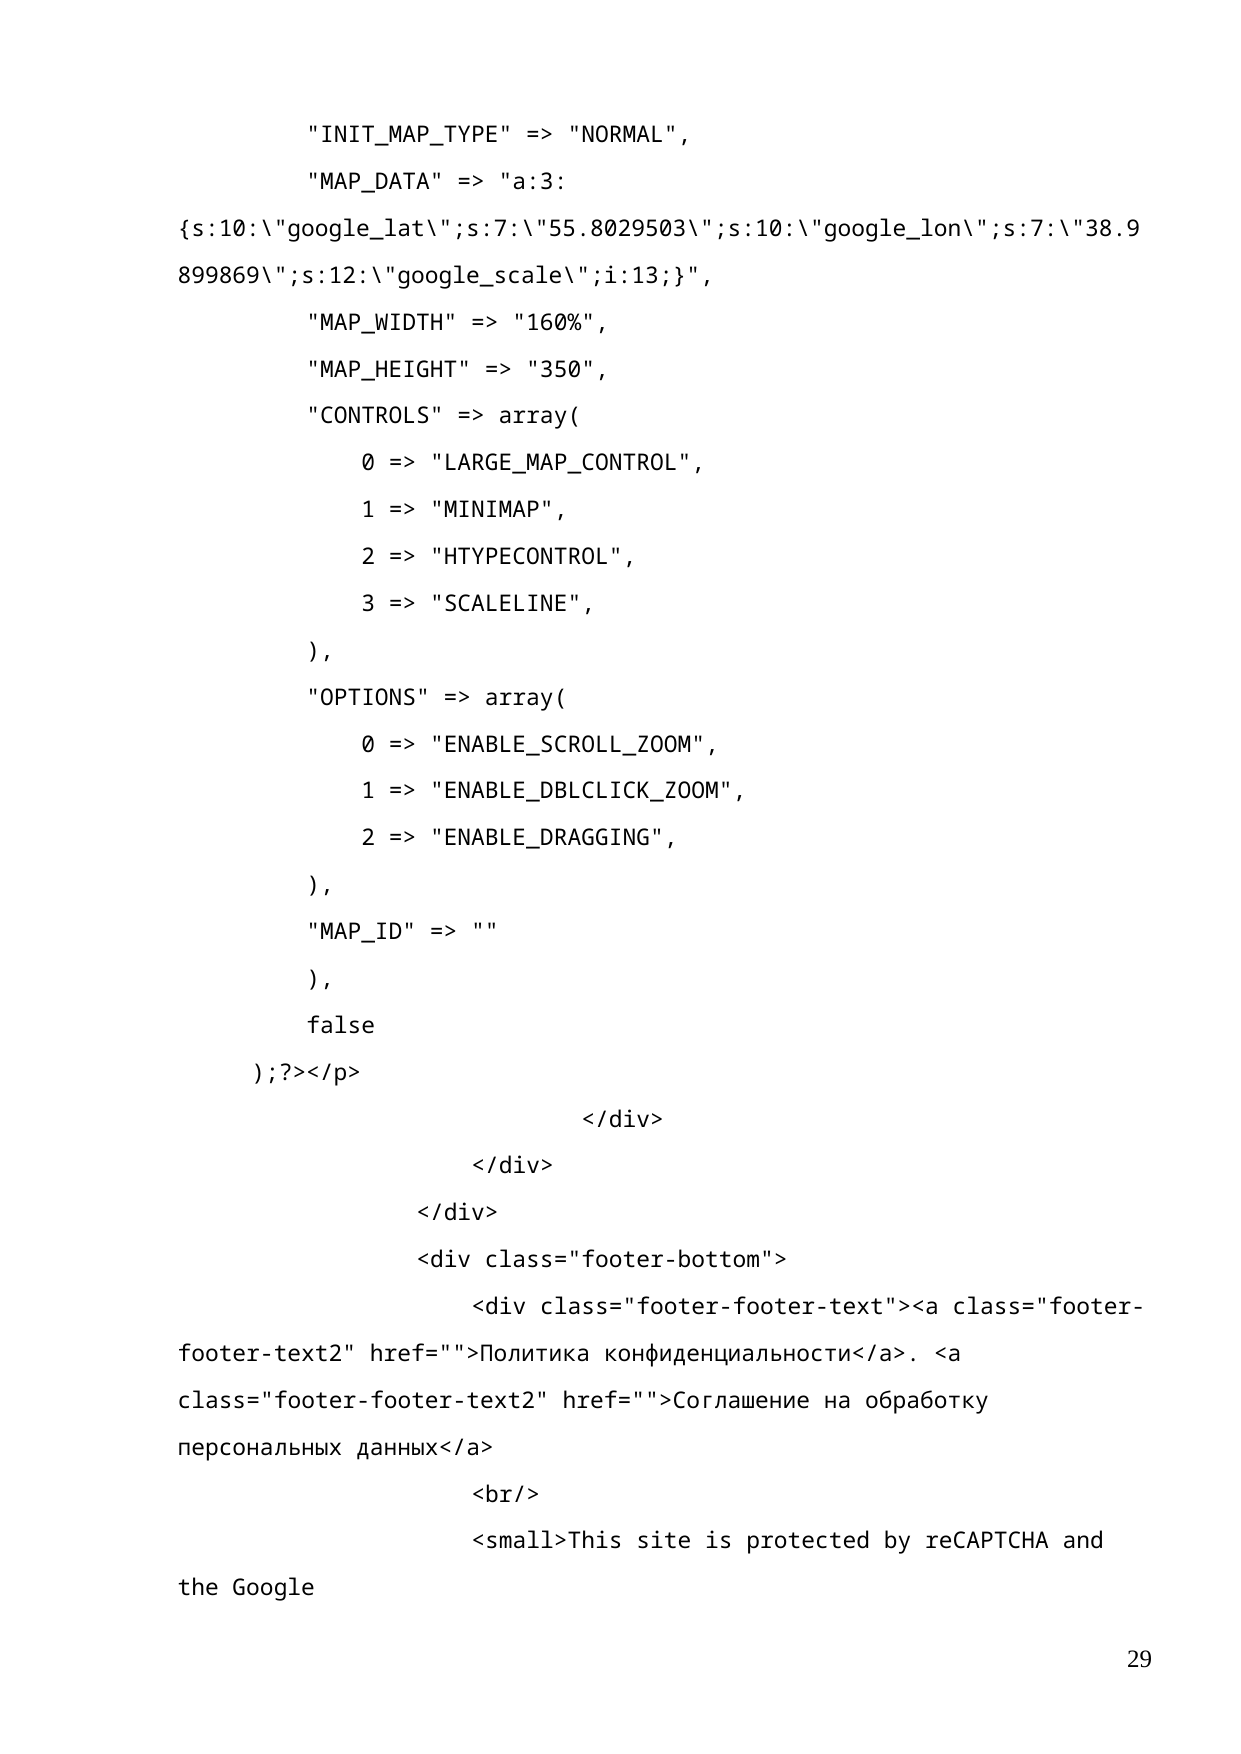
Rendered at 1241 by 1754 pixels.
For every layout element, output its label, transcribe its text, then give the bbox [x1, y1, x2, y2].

text 2 => "ENABLE_DRAGGING", [177, 821, 1152, 852]
text </div> [177, 1149, 1152, 1181]
text <div class="footer-footer-text"><a class="footer-footer-text2" href="">Политика конфиденциальности</a>. <a class="footer-footer-text2" href="">Соглашение на обработку персональных данных</a> [177, 1290, 1152, 1462]
text <br/> [177, 1477, 1152, 1509]
text ), [177, 962, 1152, 993]
text 1 => "ENABLE_DBLCLICK_ZOOM", [177, 774, 1152, 806]
text "MAP_WIDTH" => "160%", [177, 306, 1152, 337]
text "INIT_MAP_TYPE" => "NORMAL", [177, 118, 1152, 149]
text 0 => "ENABLE_SCROLL_ZOOM", [177, 727, 1152, 759]
text "MAP_HEIGHT" => "350", [177, 352, 1152, 384]
text "MAP_ID" => "" [177, 915, 1152, 946]
text "CONTROLS" => array( [177, 399, 1152, 431]
text "OPTIONS" => array( [177, 681, 1152, 712]
text 1 => "MINIMAP", [177, 493, 1152, 524]
text 3 => "SCALELINE", [177, 587, 1152, 618]
text );?></p> [177, 1056, 1152, 1087]
text ), [177, 634, 1152, 665]
text <div class="footer-bottom"> [177, 1243, 1152, 1274]
text <small>This site is protected by reCAPTCHA and the Google [177, 1524, 1152, 1602]
text "MAP_DATA" => "a:3:{s:10:\"google_lat\";s:7:\"55.8029503\";s:10:\"google_lon\";s:7:\"38.9899869\";s:12:\"google_scale\";i:13;}", [177, 165, 1152, 290]
text </div> [177, 1102, 1152, 1134]
text ), [177, 868, 1152, 899]
text 0 => "LARGE_MAP_CONTROL", [177, 446, 1152, 477]
text 2 => "HTYPECONTROL", [177, 540, 1152, 571]
text false [177, 1009, 1152, 1040]
text </div> [177, 1196, 1152, 1227]
